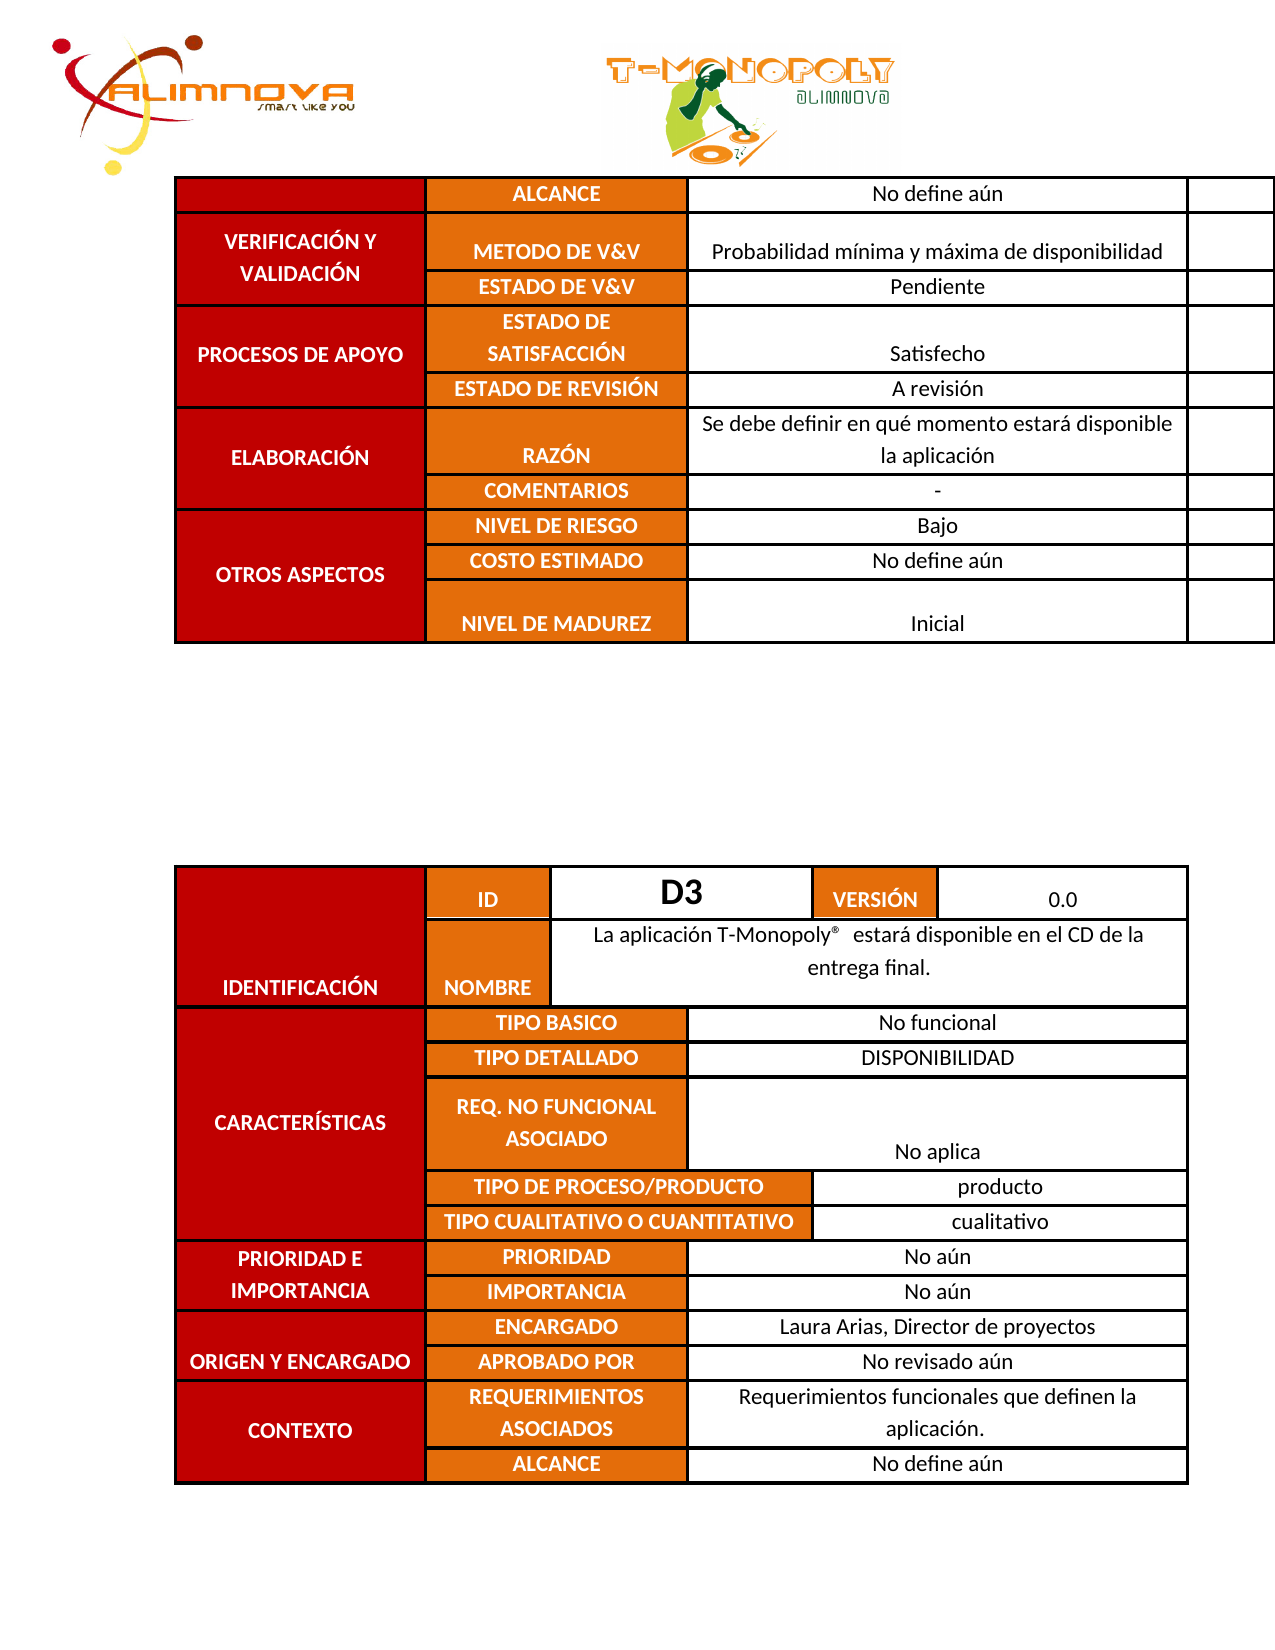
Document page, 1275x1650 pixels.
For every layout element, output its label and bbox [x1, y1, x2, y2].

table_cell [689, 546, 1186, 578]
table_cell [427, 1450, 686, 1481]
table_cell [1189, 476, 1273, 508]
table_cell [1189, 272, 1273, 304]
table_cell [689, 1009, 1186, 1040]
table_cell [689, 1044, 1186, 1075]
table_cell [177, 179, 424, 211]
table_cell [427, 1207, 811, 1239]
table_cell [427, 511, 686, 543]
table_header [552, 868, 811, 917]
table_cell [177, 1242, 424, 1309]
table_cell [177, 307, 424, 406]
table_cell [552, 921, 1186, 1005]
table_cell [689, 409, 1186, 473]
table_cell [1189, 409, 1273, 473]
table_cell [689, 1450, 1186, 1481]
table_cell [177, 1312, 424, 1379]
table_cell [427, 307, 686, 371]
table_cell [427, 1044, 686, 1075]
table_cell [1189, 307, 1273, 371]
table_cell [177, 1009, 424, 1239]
picture [601, 43, 902, 176]
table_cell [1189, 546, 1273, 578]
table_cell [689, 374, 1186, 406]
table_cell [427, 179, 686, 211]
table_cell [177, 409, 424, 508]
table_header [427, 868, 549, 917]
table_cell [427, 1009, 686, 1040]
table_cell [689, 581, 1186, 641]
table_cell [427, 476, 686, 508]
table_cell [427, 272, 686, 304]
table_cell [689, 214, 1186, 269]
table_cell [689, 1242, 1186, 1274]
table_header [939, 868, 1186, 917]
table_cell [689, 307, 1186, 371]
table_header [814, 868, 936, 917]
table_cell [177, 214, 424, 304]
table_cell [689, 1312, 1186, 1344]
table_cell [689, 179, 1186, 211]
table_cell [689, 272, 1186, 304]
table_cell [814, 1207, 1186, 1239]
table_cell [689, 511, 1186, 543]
picture [48, 33, 356, 177]
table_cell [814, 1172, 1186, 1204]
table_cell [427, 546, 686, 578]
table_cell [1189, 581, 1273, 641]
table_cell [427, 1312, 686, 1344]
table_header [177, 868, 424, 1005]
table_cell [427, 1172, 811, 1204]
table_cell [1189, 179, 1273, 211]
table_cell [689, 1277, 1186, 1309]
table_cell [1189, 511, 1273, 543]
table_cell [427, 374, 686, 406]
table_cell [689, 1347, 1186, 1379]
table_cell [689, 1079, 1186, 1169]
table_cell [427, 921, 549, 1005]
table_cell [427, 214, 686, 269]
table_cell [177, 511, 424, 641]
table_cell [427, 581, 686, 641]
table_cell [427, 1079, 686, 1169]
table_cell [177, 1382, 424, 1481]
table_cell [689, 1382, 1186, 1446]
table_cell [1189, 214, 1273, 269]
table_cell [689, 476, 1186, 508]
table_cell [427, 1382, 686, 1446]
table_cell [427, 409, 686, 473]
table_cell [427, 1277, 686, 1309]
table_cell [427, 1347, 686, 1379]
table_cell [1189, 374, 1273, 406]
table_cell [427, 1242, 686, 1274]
